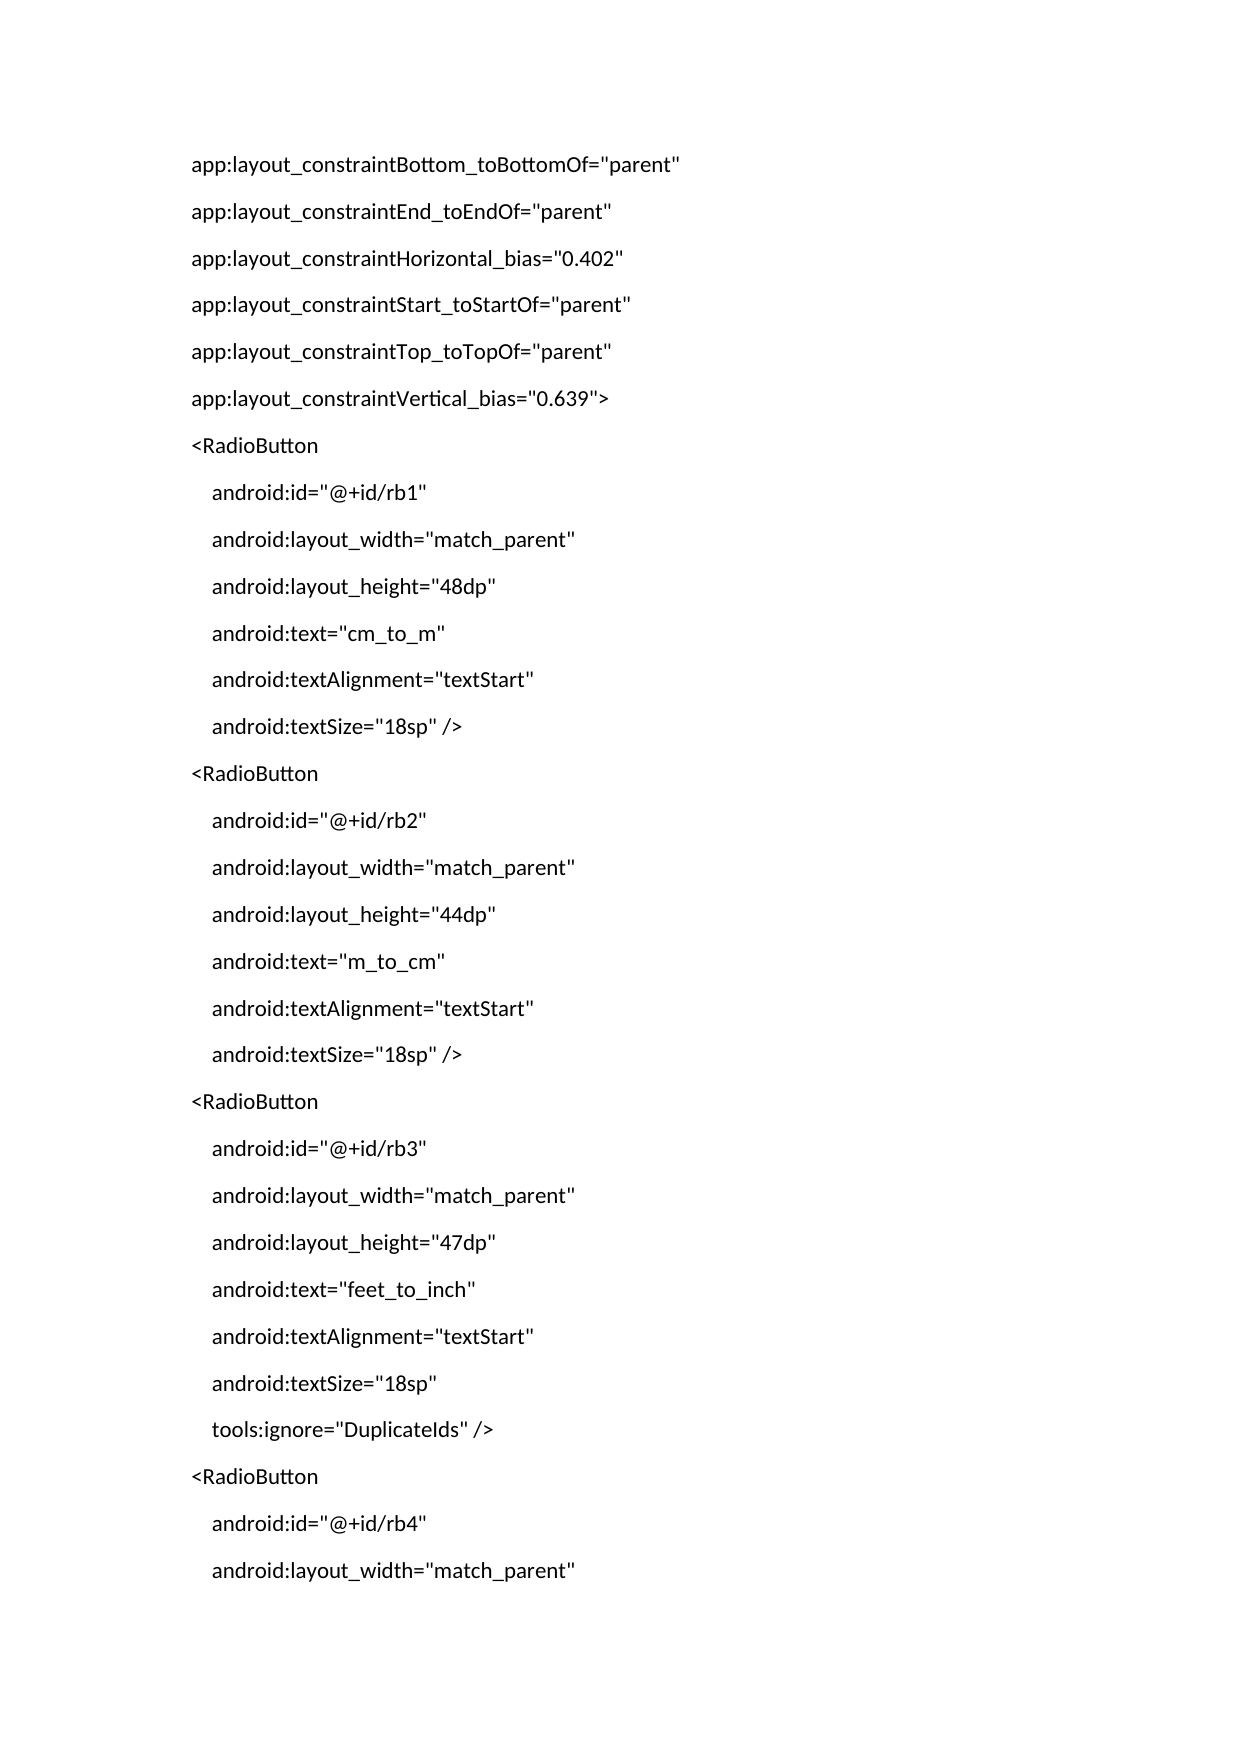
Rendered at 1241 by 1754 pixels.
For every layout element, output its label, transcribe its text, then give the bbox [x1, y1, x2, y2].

text android:textSize="18sp" [150, 1369, 1090, 1397]
text android:text="feet_to_inch" [150, 1275, 1090, 1303]
text android:layout_width="match_parent" [150, 1556, 1090, 1584]
text android:textAlignment="textStart" [150, 666, 1090, 694]
text android:textAlignment="textStart" [150, 1322, 1090, 1350]
text android:id="@+id/rb2" [150, 806, 1090, 834]
text app:layout_constraintTop_toTopOf="parent" [150, 337, 1090, 366]
text android:layout_height="47dp" [150, 1228, 1090, 1256]
text app:layout_constraintBottom_toBottomOf="parent" [150, 150, 1090, 178]
text tools:ignore="DuplicateIds" /> [150, 1416, 1090, 1444]
text android:layout_height="48dp" [150, 572, 1090, 600]
text app:layout_constraintHorizontal_bias="0.402" [150, 244, 1090, 272]
text android:layout_width="match_parent" [150, 853, 1090, 881]
text <RadioButton [150, 759, 1090, 787]
text <RadioButton [150, 1462, 1090, 1491]
text android:layout_width="match_parent" [150, 1181, 1090, 1209]
text android:layout_height="44dp" [150, 900, 1090, 928]
text android:id="@+id/rb3" [150, 1134, 1090, 1162]
text android:text="m_to_cm" [150, 947, 1090, 975]
text android:textSize="18sp" /> [150, 1041, 1090, 1069]
text android:layout_width="match_parent" [150, 525, 1090, 553]
text android:id="@+id/rb4" [150, 1509, 1090, 1537]
text android:textSize="18sp" /> [150, 712, 1090, 741]
text app:layout_constraintVertical_bias="0.639"> [150, 384, 1090, 412]
text <RadioButton [150, 431, 1090, 459]
text app:layout_constraintEnd_toEndOf="parent" [150, 197, 1090, 225]
text <RadioButton [150, 1087, 1090, 1116]
text android:id="@+id/rb1" [150, 478, 1090, 506]
text android:text="cm_to_m" [150, 619, 1090, 647]
text android:textAlignment="textStart" [150, 994, 1090, 1022]
text app:layout_constraintStart_toStartOf="parent" [150, 291, 1090, 319]
